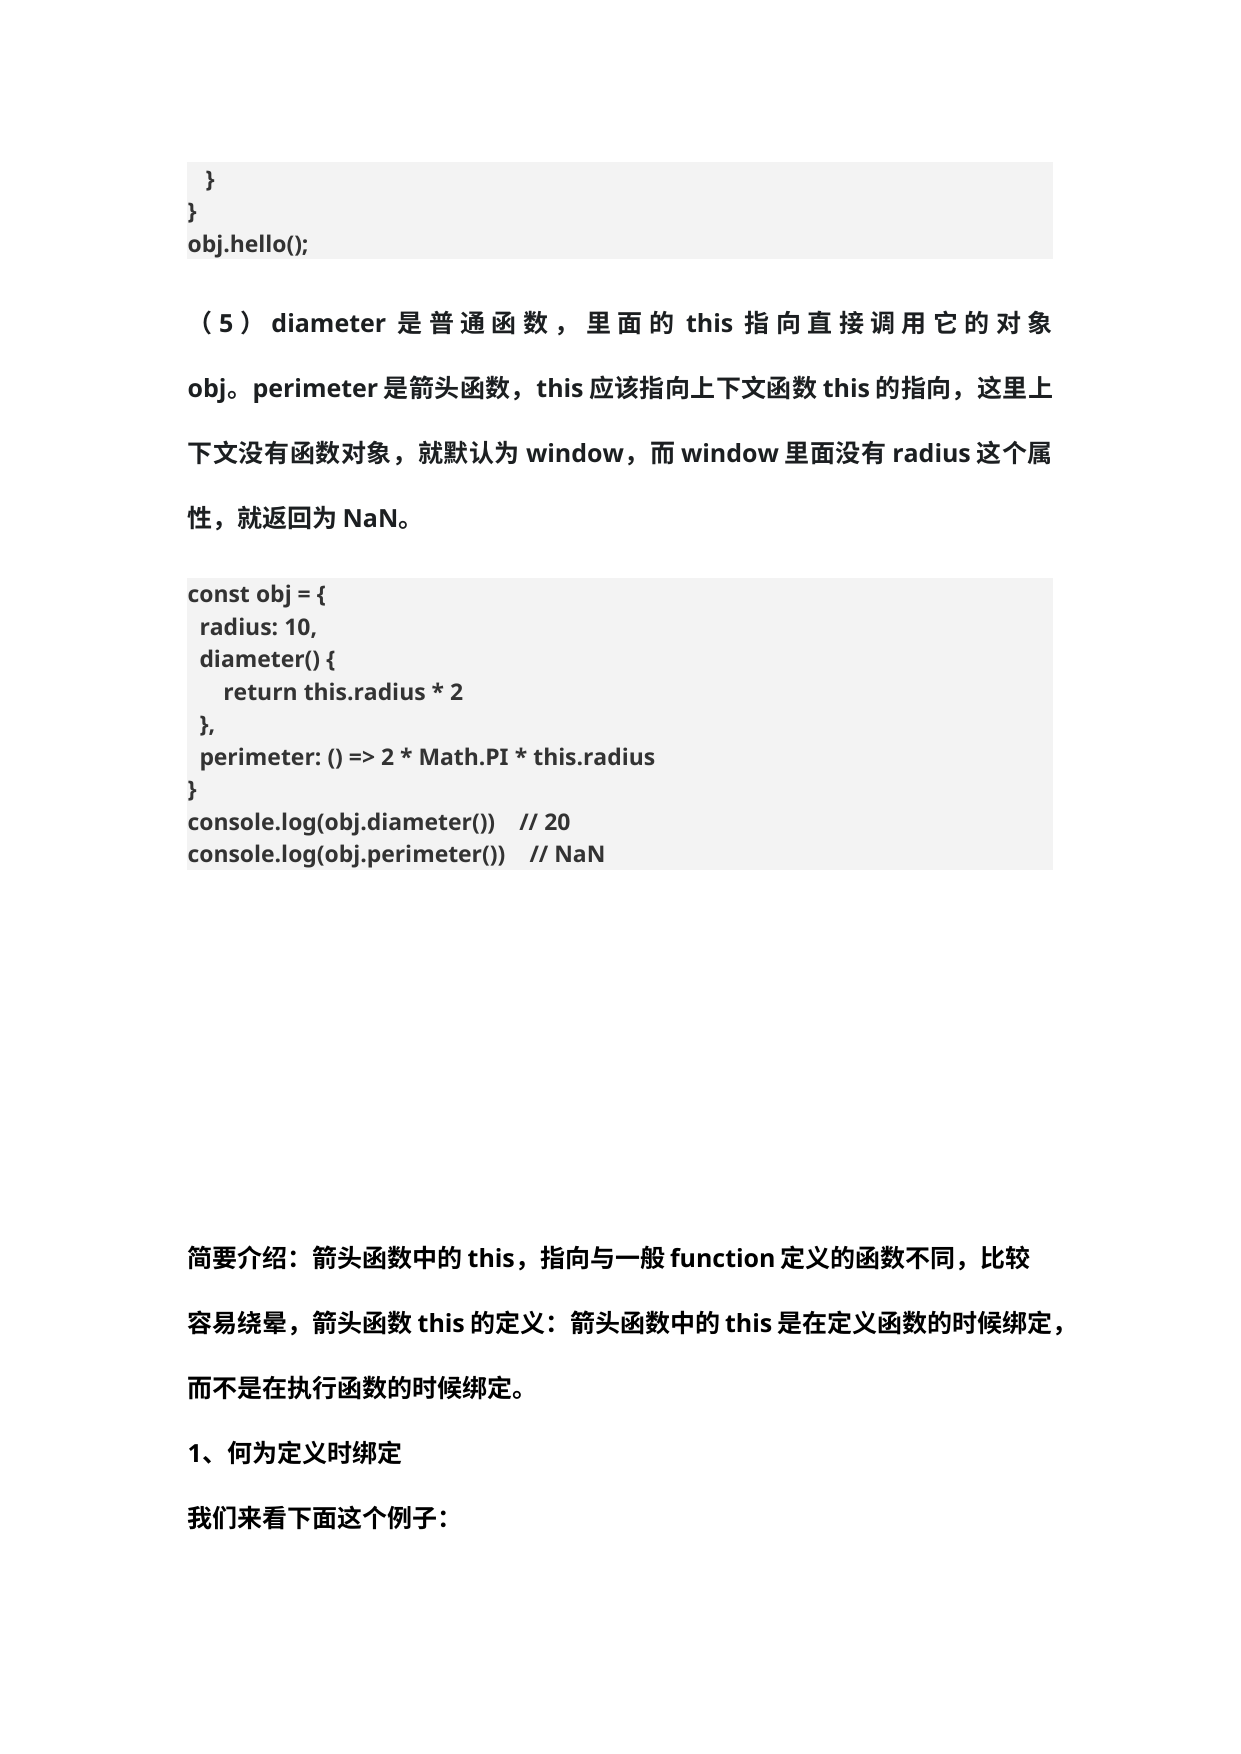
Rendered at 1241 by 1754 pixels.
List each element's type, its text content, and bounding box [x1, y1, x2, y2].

text } [187, 162, 1053, 194]
text console.log(obj.perimeter()) // NaN [187, 838, 1053, 870]
text obj.hello(); [187, 227, 1053, 259]
text （5）diameter是普通函数，里面的this指向直接调用它的对象obj。perimeter是箭头函数，this应该指向上下文函数this的指向，这里上下文没有函数对象，就默认为window，而window里面没有radius这个属性，就返回为NaN。 [187, 289, 1053, 549]
text } [187, 773, 1053, 805]
text diameter() { [187, 643, 1053, 675]
text const obj = { [187, 578, 1053, 610]
text return this.radius * 2 [187, 675, 1053, 708]
text } [187, 194, 1053, 227]
text radius: 10, [187, 610, 1053, 643]
text }, [187, 708, 1053, 740]
text perimeter: () => 2 * Math.PI * this.radius [187, 740, 1053, 773]
text 简要介绍：箭头函数中的this，指向与一般function定义的函数不同，比较容易绕晕，箭头函数this的定义：箭头函数中的this是在定义函数的时候绑定，而不是在执行函数的时候绑定。 1、何为定义时绑定 我们来看下面这个例子： [187, 1224, 1053, 1549]
text console.log(obj.diameter()) // 20 [187, 805, 1053, 838]
